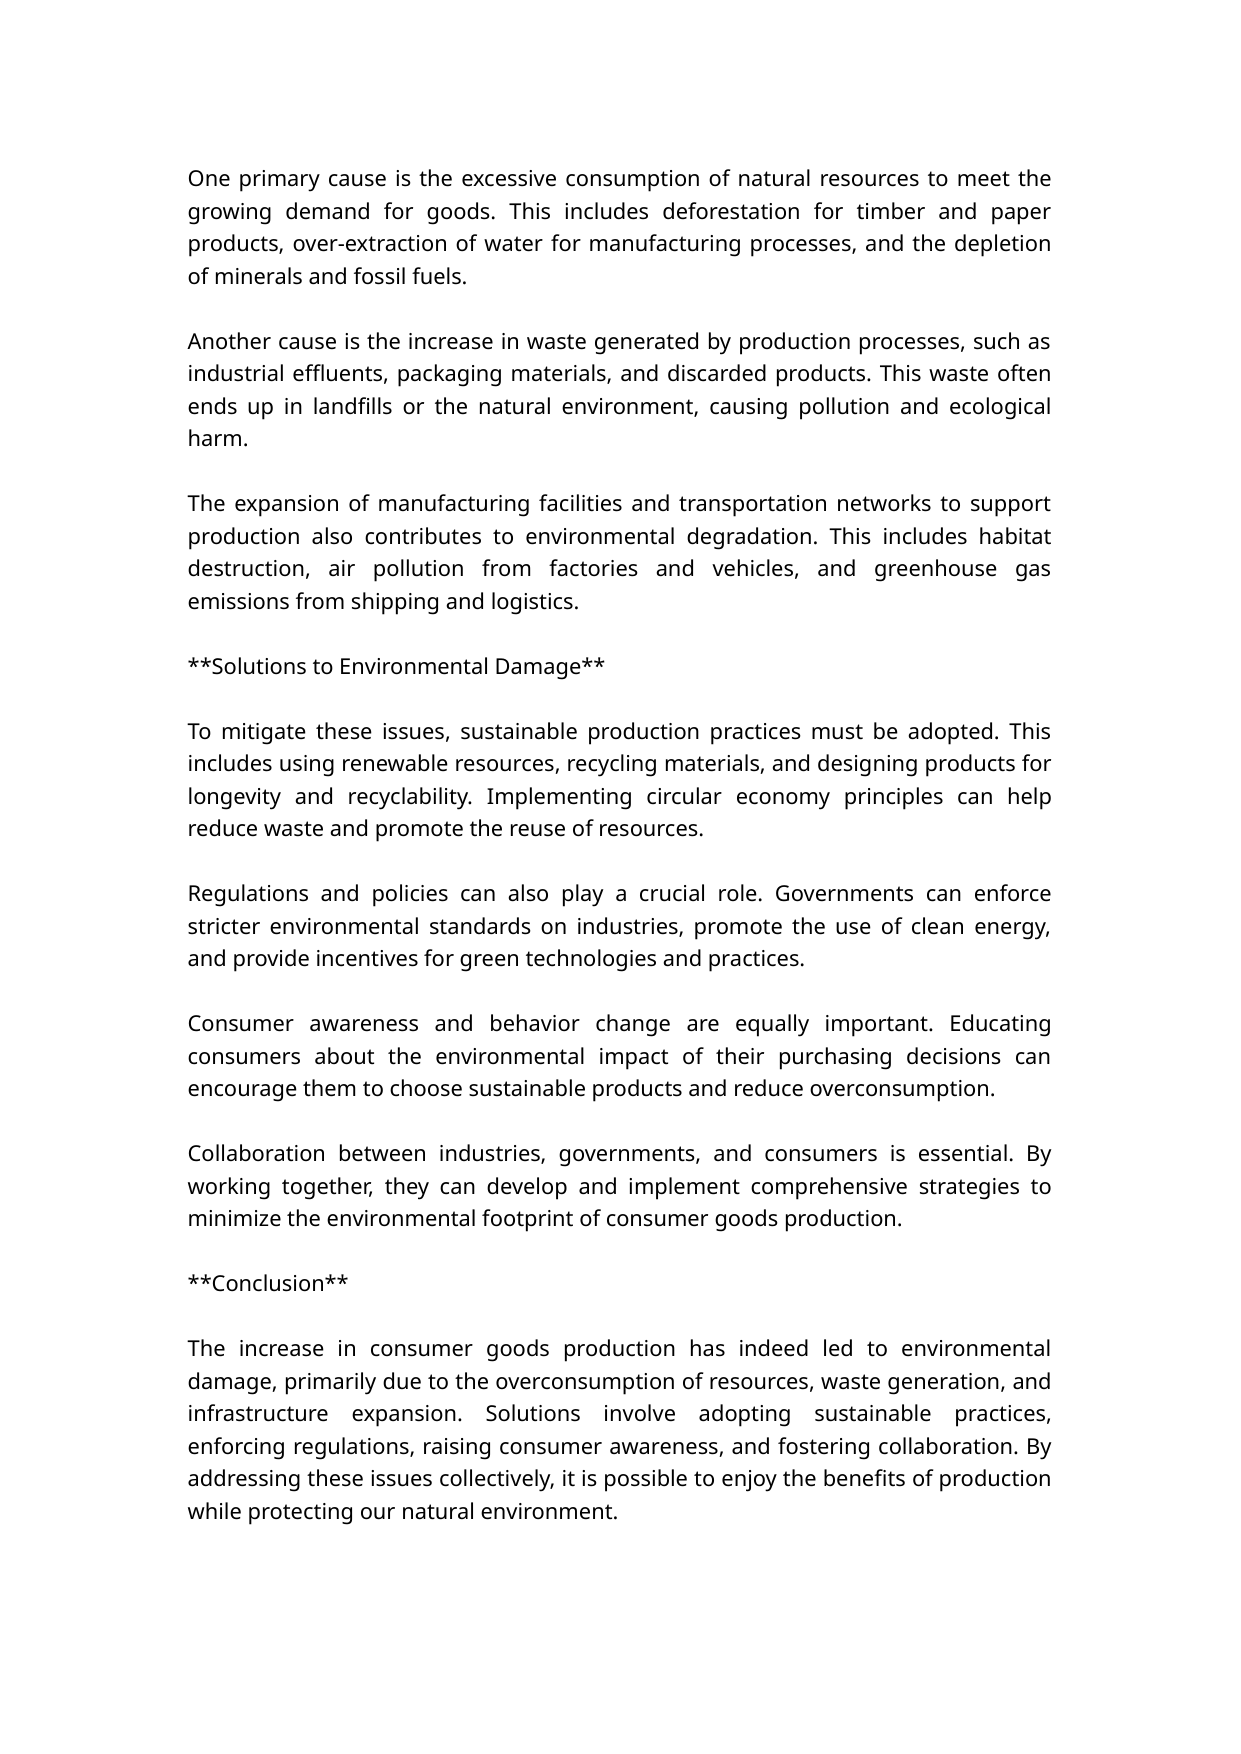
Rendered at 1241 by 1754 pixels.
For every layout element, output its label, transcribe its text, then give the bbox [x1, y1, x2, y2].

text Collaboration between industries, governments, and consumers is essential. By working together, they can develop and implement comprehensive strategies to minimize the environmental footprint of consumer goods production. [187, 1137, 1053, 1234]
text Consumer awareness and behavior change are equally important. Educating consumers about the environmental impact of their purchasing decisions can encourage them to choose sustainable products and reduce overconsumption. [187, 1007, 1053, 1104]
text To mitigate these issues, sustainable production practices must be adopted. This includes using renewable resources, recycling materials, and designing products for longevity and recyclability. Implementing circular economy principles can help reduce waste and promote the reuse of resources. [187, 714, 1053, 844]
text Regulations and policies can also play a crucial role. Governments can enforce stricter environmental standards on industries, promote the use of clean energy, and provide incentives for green technologies and practices. [187, 877, 1053, 974]
text The expansion of manufacturing facilities and transportation networks to support production also contributes to environmental degradation. This includes habitat destruction, air pollution from factories and vehicles, and greenhouse gas emissions from shipping and logistics. [187, 487, 1053, 617]
text **Conclusion** [187, 1267, 1053, 1299]
text The increase in consumer goods production has indeed led to environmental damage, primarily due to the overconsumption of resources, waste generation, and infrastructure expansion. Solutions involve adopting sustainable practices, enforcing regulations, raising consumer awareness, and fostering collaboration. By addressing these issues collectively, it is possible to enjoy the benefits of production while protecting our natural environment. [187, 1332, 1053, 1527]
text **Solutions to Environmental Damage** [187, 649, 1053, 682]
